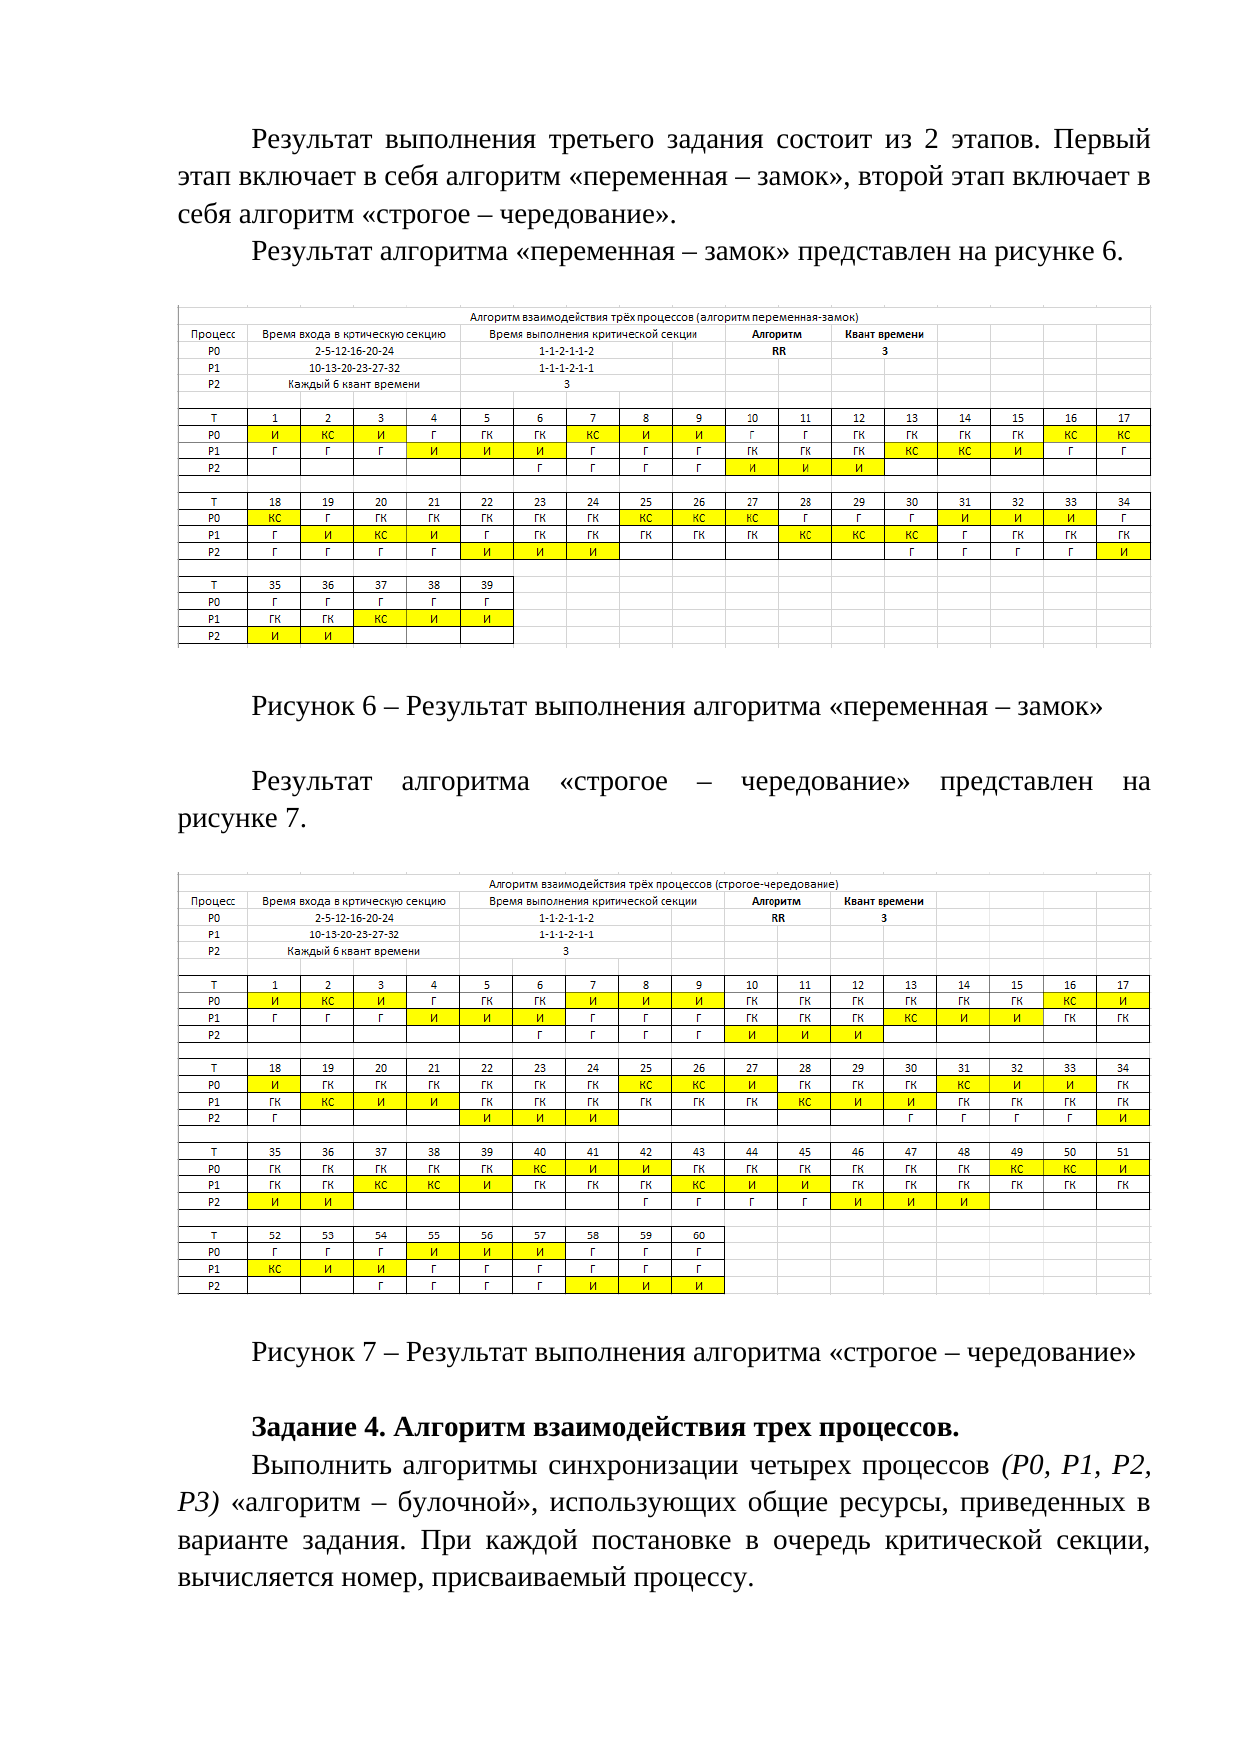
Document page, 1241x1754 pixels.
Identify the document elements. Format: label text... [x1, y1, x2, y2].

text Рисунок 7 – Результат выполнения алгоритма «строгое – чередование» [177, 1332, 1152, 1369]
text Результат алгоритма «строгое – чередование» представлен на рисунке 7. [177, 760, 1152, 835]
picture [177, 872, 1152, 1295]
text Выполнить алгоритмы синхронизации четырех процессов (P0, P1, P2, P3) «алгоритм – булочной», использующих общие ресурсы, приведенных в варианте задания. При каждой постановке в очередь критической секции, вычисляется номер, присваиваемый процессу. [177, 1444, 1152, 1594]
text Задание 4. Алгоритм взаимодействия трех процессов. [177, 1407, 1152, 1444]
text Результат алгоритма «переменная – замок» представлен на рисунке 6. [177, 231, 1152, 268]
picture [177, 305, 1152, 648]
text Рисунок 6 – Результат выполнения алгоритма «переменная – замок» [177, 685, 1152, 722]
text Результат выполнения третьего задания состоит из 2 этапов. Первый этап включает в себя алгоритм «переменная – замок», второй этап включает в себя алгоритм «строгое – чередование». [177, 118, 1152, 231]
